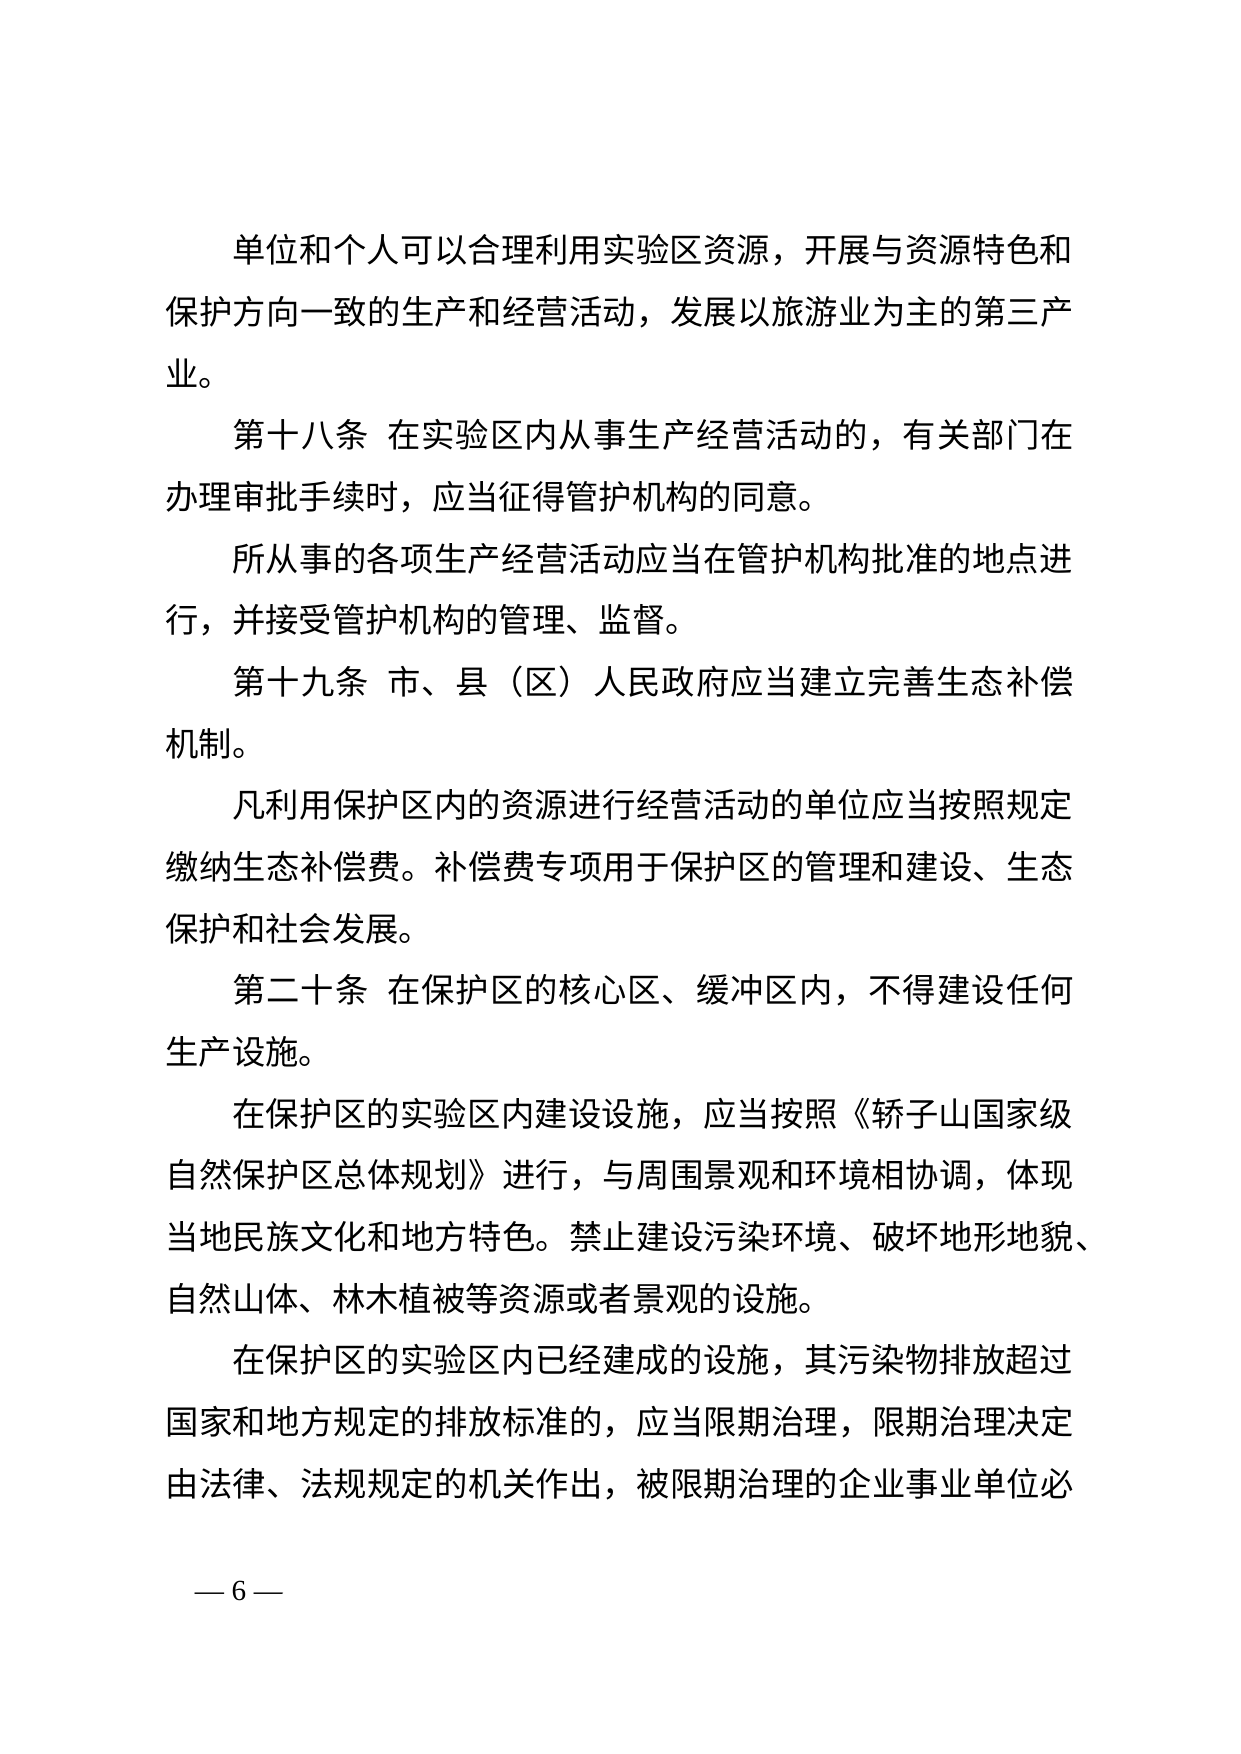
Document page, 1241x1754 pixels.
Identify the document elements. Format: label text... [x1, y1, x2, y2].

text 单位和个人可以合理利用实验区资源，开展与资源特色和保护方向一致的生产和经营活动，发展以旅游业为主的第三产业。 [165, 214, 1075, 399]
text 所从事的各项生产经营活动应当在管护机构批准的地点进行，并接受管护机构的管理、监督。 [165, 522, 1075, 645]
text 第十九条 市、县（区）人民政府应当建立完善生态补偿机制。 [165, 645, 1075, 769]
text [165, 1324, 1075, 1509]
text 在保护区的实验区内建设设施，应当按照《轿子山国家级自然保护区总体规划》进行，与周围景观和环境相协调，体现当地民族文化和地方特色。禁止建设污染环境、破坏地形地貌、自然山体、林木植被等资源或者景观的设施。 [165, 1077, 1075, 1324]
text 第十八条 在实验区内从事生产经营活动的，有关部门在办理审批手续时，应当征得管护机构的同意。 [165, 399, 1075, 522]
text 凡利用保护区内的资源进行经营活动的单位应当按照规定缴纳生态补偿费。补偿费专项用于保护区的管理和建设、生态保护和社会发展。 [165, 769, 1075, 954]
text 第二十条 在保护区的核心区、缓冲区内，不得建设任何生产设施。 [165, 954, 1075, 1077]
